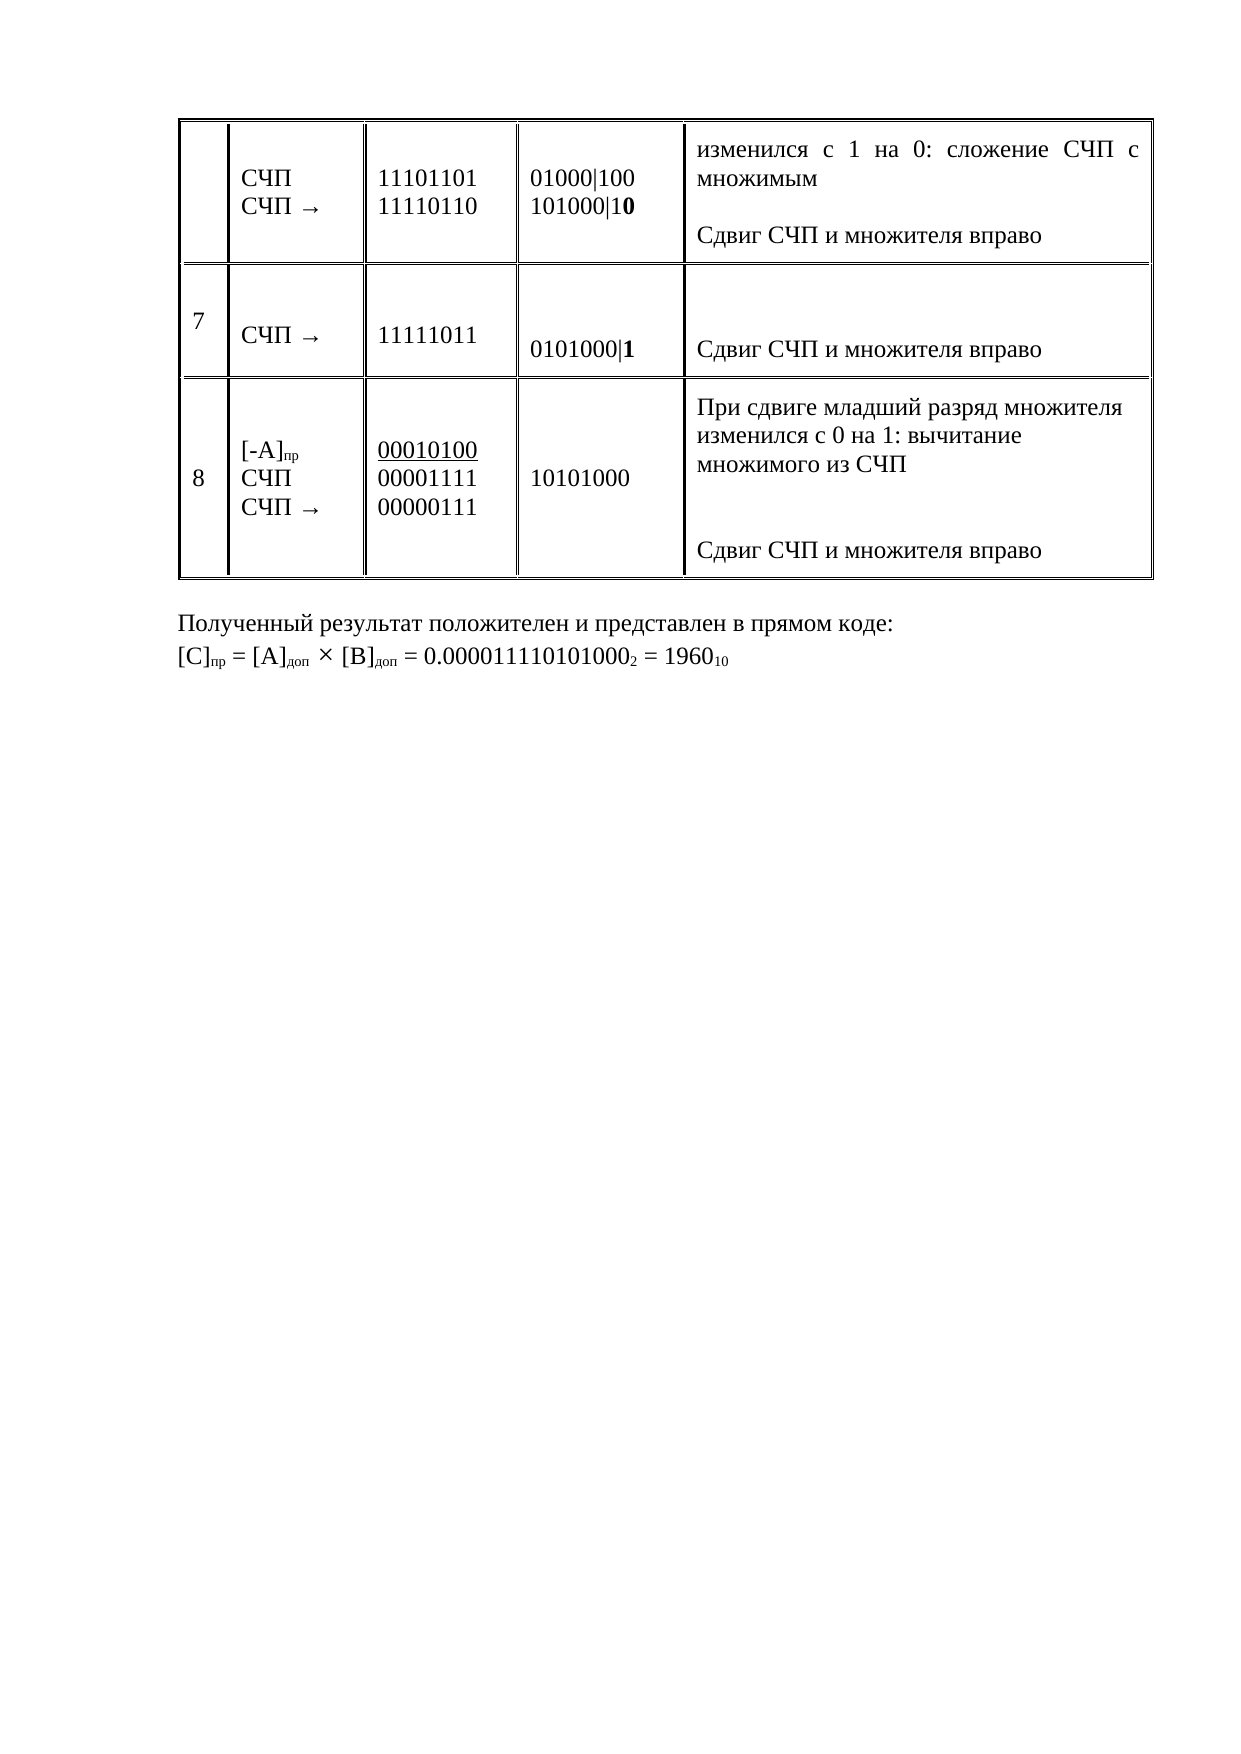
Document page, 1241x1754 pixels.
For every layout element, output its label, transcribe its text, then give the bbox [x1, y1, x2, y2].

table_cell 0101000|1 [519, 265, 683, 376]
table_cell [365, 122, 517, 261]
table_cell 00010100 00001111 00000111 [365, 379, 517, 577]
table_cell [A]доп СЧП СЧП → [228, 120, 365, 261]
table_cell СЧП → [230, 265, 363, 376]
table_cell 7 [181, 261, 227, 376]
table_cell 6 [181, 122, 228, 261]
table_cell 11111011 [367, 265, 516, 376]
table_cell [684, 122, 1151, 261]
table_cell 01000|100 101000|10 [518, 120, 684, 261]
table_cell При сдвиге младший разряд множителя изменился с 0 на 1: вычитание множимого из СЧП Сдвиг СЧП и множителя вправо [684, 376, 1152, 577]
table_cell 10101000 [518, 379, 684, 577]
table_cell [-A]пр СЧП СЧП → [228, 376, 365, 577]
table_cell 8 [180, 376, 228, 577]
table_cell Сдвиг СЧП и множителя вправо [686, 261, 1151, 376]
text Полученный результат положителен и представлен в прямом коде: [C]пр = [A]доп × [B]доп = 0.0000111101010002 = 196010 [177, 580, 1152, 671]
